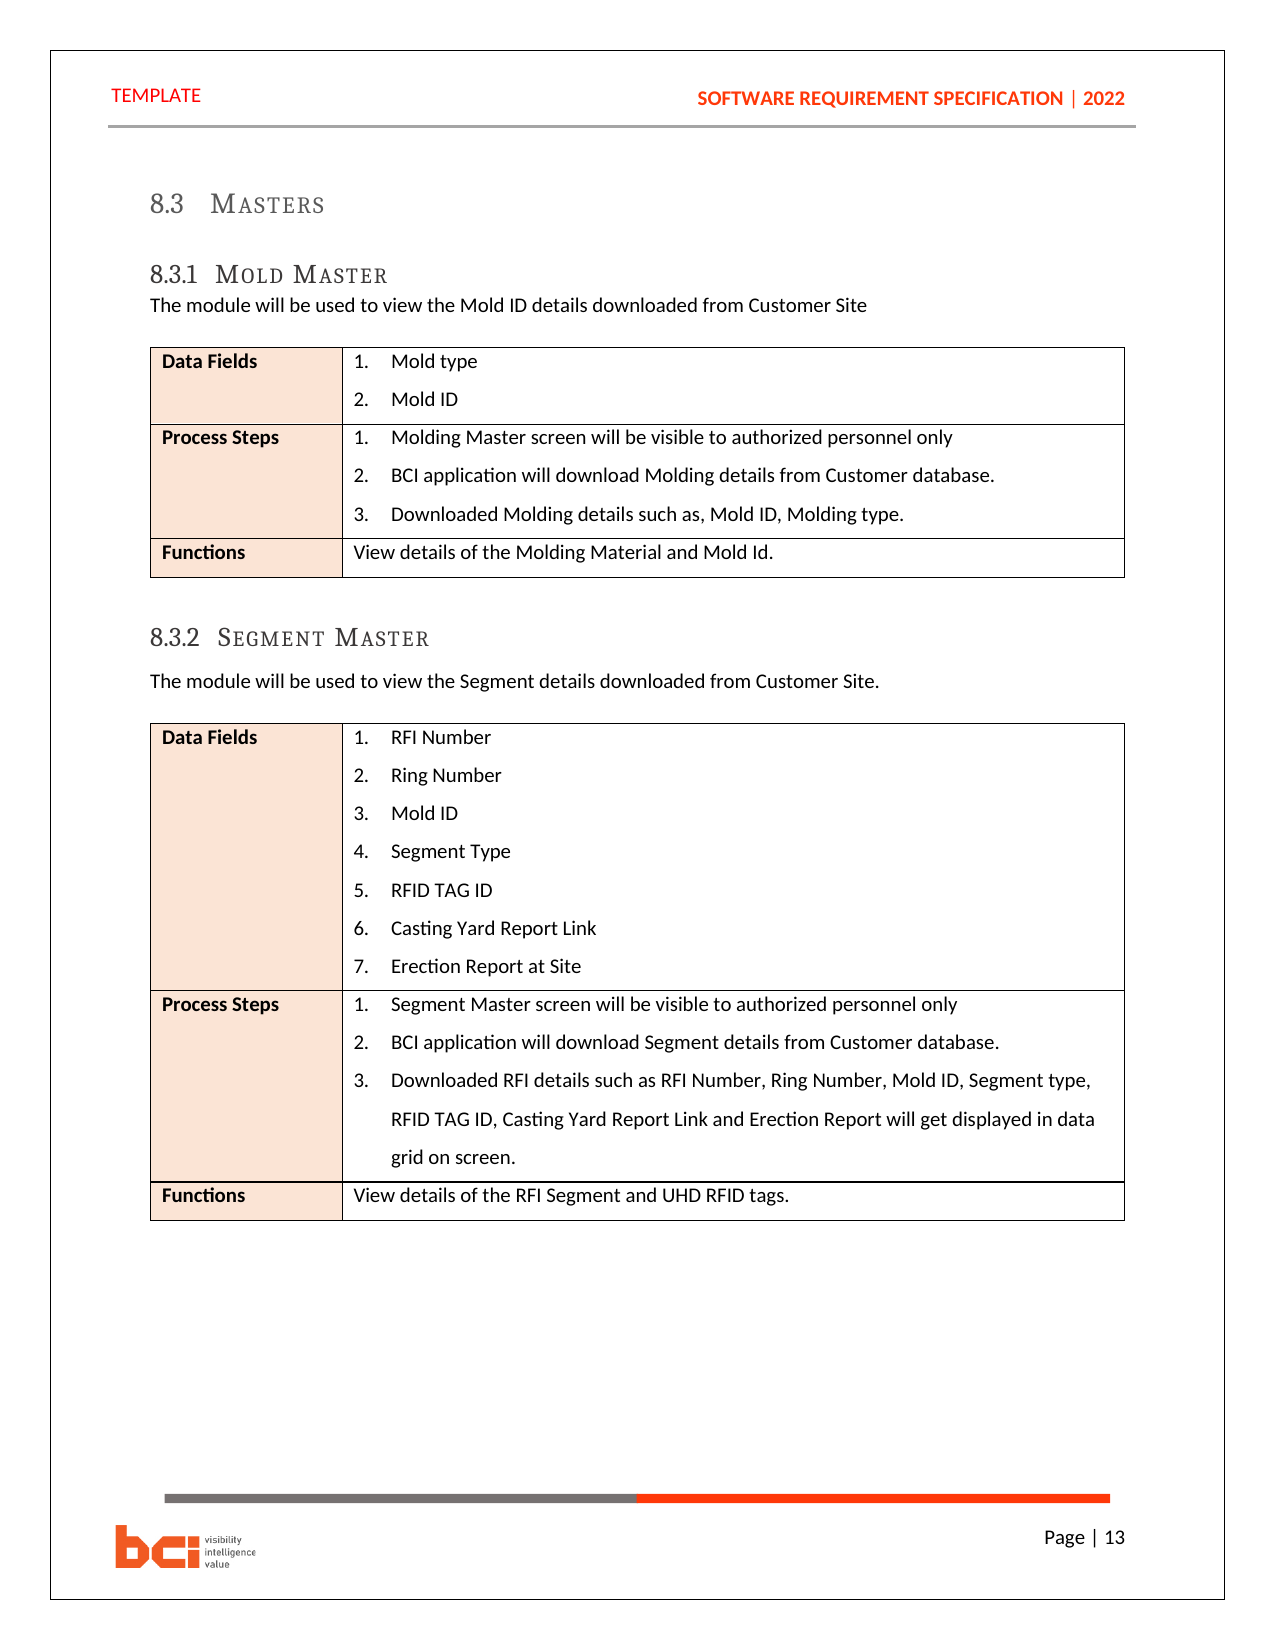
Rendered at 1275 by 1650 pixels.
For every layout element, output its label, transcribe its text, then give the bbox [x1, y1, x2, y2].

table_header RFI Number Ring Number Mold ID Segment Type RFID TAG ID Casting Yard Report Link Erection Report at Site [343, 724, 1124, 990]
table_cell Functions [151, 1183, 342, 1220]
table_cell Process Steps [151, 425, 342, 538]
text The module will be used to view the Mold ID details downloaded from Customer Site [150, 292, 1125, 318]
table_header Mold type Mold ID [343, 348, 1124, 423]
table_cell Molding Master screen will be visible to authorized personnel only BCI application will download Molding details from Customer database. Downloaded Molding details such as, Mold ID, Molding type. [343, 425, 1124, 538]
table_cell Functions [151, 539, 342, 577]
table_cell View details of the RFI Segment and UHD RFID tags. [343, 1183, 1124, 1220]
picture [114, 1520, 255, 1568]
subtitle Mold Master [150, 259, 1125, 290]
table_cell Segment Master screen will be visible to authorized personnel only BCI application will download Segment details from Customer database. Downloaded RFI details such as RFI Number, Ring Number, Mold ID, Segment type, RFID TAG ID, Casting Yard Report Link and Erection Report will get displayed in data grid on screen. [343, 991, 1124, 1181]
table_header Data Fields [151, 348, 342, 423]
subtitle Masters [150, 187, 1125, 221]
table_cell Process Steps [151, 991, 342, 1181]
subtitle Segment Master [150, 622, 1125, 653]
text The module will be used to view the Segment details downloaded from Customer Site. [150, 668, 1125, 694]
table_header Data Fields [151, 724, 342, 990]
table_cell View details of the Molding Material and Mold Id. [343, 539, 1124, 577]
